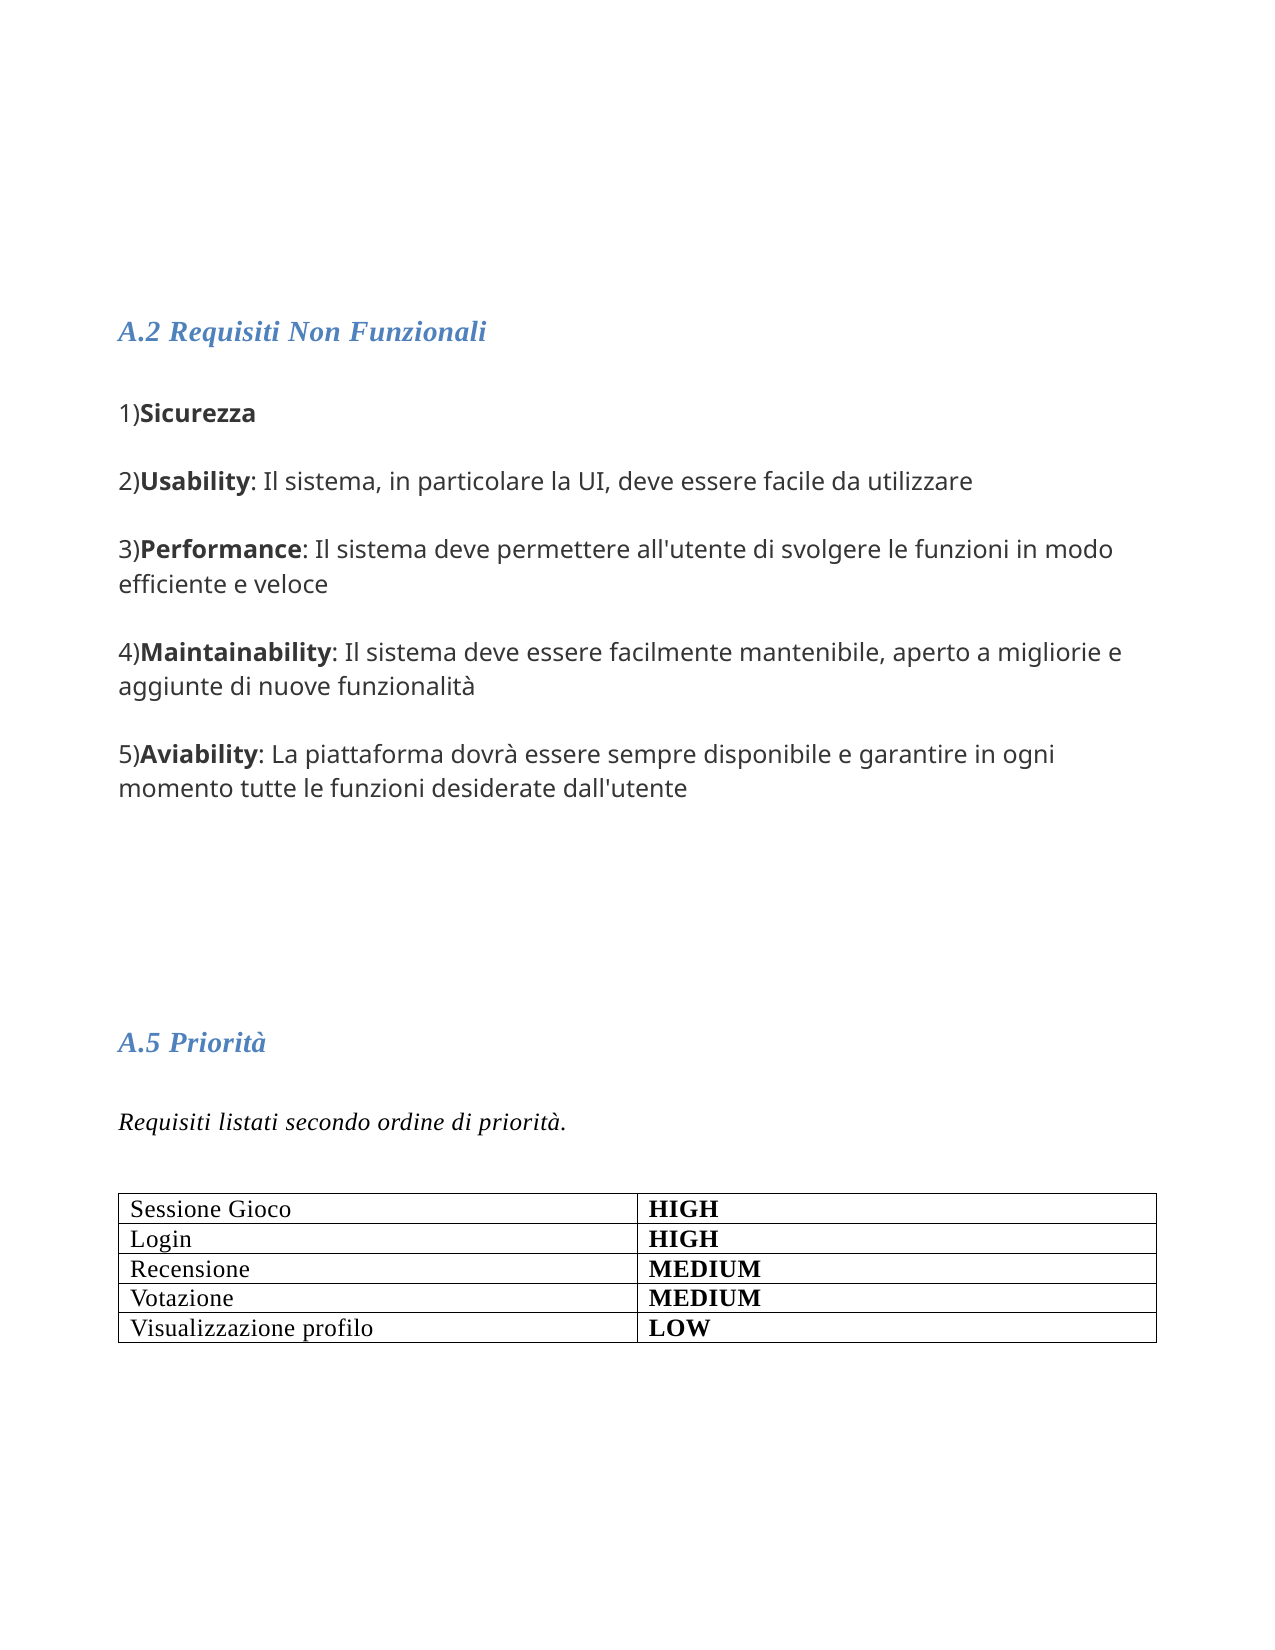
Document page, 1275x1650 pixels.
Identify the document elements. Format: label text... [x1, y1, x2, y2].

text 1)Sicurezza [118, 396, 1157, 430]
table_header HIGH [638, 1194, 1156, 1223]
table_cell Visualizzazione profilo [119, 1313, 637, 1342]
text Requisiti listati secondo ordine di priorità. [118, 1107, 1157, 1136]
table_cell HIGH [638, 1224, 1156, 1253]
text 4)Maintainability: Il sistema deve essere facilmente mantenibile, aperto a migliorie e aggiunte di nuove funzionalità [118, 634, 1157, 702]
table_cell LOW [638, 1313, 1156, 1342]
table_cell MEDIUM [638, 1284, 1156, 1312]
text A.2 Requisiti Non Funzionali [118, 314, 1157, 348]
text 5)Aviability: La piattaforma dovrà essere sempre disponibile e garantire in ogni momento tutte le funzioni desiderate dall'utente [118, 737, 1157, 805]
text 2)Usability: Il sistema, in particolare la UI, deve essere facile da utilizzare [118, 464, 1157, 498]
table_cell Login [119, 1224, 637, 1253]
table_cell MEDIUM [638, 1254, 1156, 1282]
table_cell Recensione [119, 1254, 637, 1282]
text 3)Performance: Il sistema deve permettere all'utente di svolgere le funzioni in modo efficiente e veloce [118, 532, 1157, 600]
text A.5 Priorità [118, 1025, 1157, 1059]
table_header Sessione Gioco [119, 1194, 637, 1223]
table_cell Votazione [119, 1284, 637, 1312]
